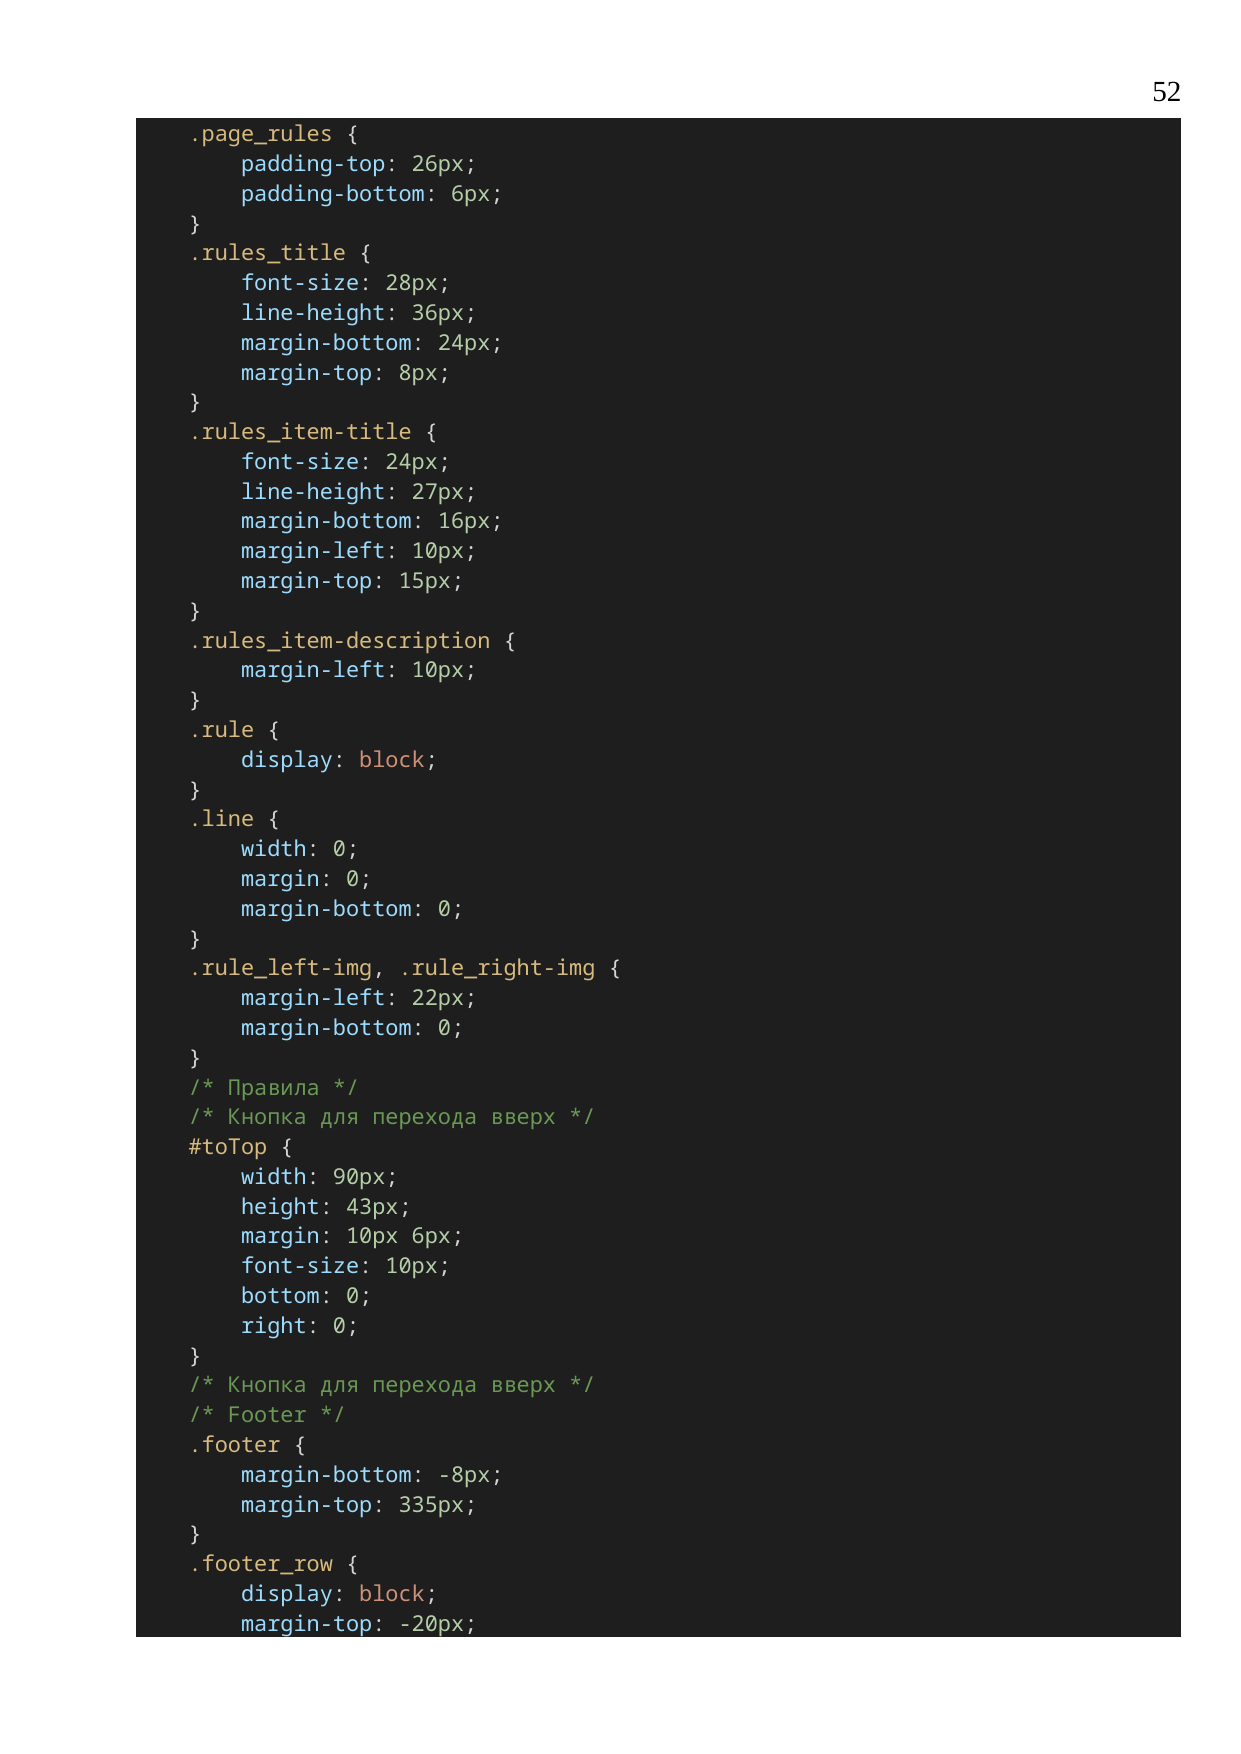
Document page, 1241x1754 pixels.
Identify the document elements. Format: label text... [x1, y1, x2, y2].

text } [136, 207, 1181, 237]
text font-size: 28px; [136, 267, 1181, 297]
text } [136, 922, 1181, 952]
text } [136, 386, 1181, 416]
text margin: 10px 6px; [136, 1220, 1181, 1250]
text display: block; [136, 1578, 1181, 1608]
text font-size: 10px; [136, 1250, 1181, 1280]
text .rule { [136, 714, 1181, 744]
text .rules_title { [136, 237, 1181, 267]
text margin-bottom: 0; [136, 893, 1181, 922]
text .rules_item-description { [136, 624, 1181, 654]
text } [136, 1042, 1181, 1071]
text .page_rules { [136, 118, 1181, 148]
text line-height: 27px; [136, 476, 1181, 505]
text } [136, 1518, 1181, 1548]
text display: block; [136, 744, 1181, 773]
text } [136, 773, 1181, 803]
text margin-left: 10px; [136, 654, 1181, 684]
text margin-left: 22px; [136, 982, 1181, 1012]
text /* Кнопка для перехода вверх */ [136, 1369, 1181, 1399]
text .line { [136, 803, 1181, 833]
text margin-top: 8px; [136, 356, 1181, 386]
text margin-bottom: 0; [136, 1012, 1181, 1042]
text right: 0; [136, 1310, 1181, 1339]
text bottom: 0; [136, 1280, 1181, 1310]
text } [136, 684, 1181, 714]
text } [136, 595, 1181, 624]
text margin-top: 15px; [136, 565, 1181, 595]
text /* Footer */ [136, 1399, 1181, 1429]
text } [136, 1339, 1181, 1369]
text margin-bottom: -8px; [136, 1459, 1181, 1488]
text .rule_left-img, .rule_right-img { [136, 952, 1181, 982]
text margin-bottom: 24px; [136, 327, 1181, 356]
text /* Правила */ [136, 1071, 1181, 1101]
text #toTop { [136, 1131, 1181, 1161]
text width: 90px; [136, 1161, 1181, 1191]
text line-height: 36px; [136, 297, 1181, 327]
text .footer_row { [136, 1548, 1181, 1578]
text margin-top: -20px; [136, 1608, 1181, 1637]
text margin-bottom: 16px; [136, 505, 1181, 535]
text padding-bottom: 6px; [136, 178, 1181, 207]
text .rules_item-title { [136, 416, 1181, 446]
text padding-top: 26px; [136, 148, 1181, 178]
text margin: 0; [136, 863, 1181, 893]
text .footer { [136, 1429, 1181, 1459]
text font-size: 24px; [136, 446, 1181, 476]
text width: 0; [136, 833, 1181, 863]
text margin-top: 335px; [136, 1488, 1181, 1518]
text margin-left: 10px; [136, 535, 1181, 565]
text height: 43px; [136, 1191, 1181, 1220]
text /* Кнопка для перехода вверх */ [136, 1101, 1181, 1131]
